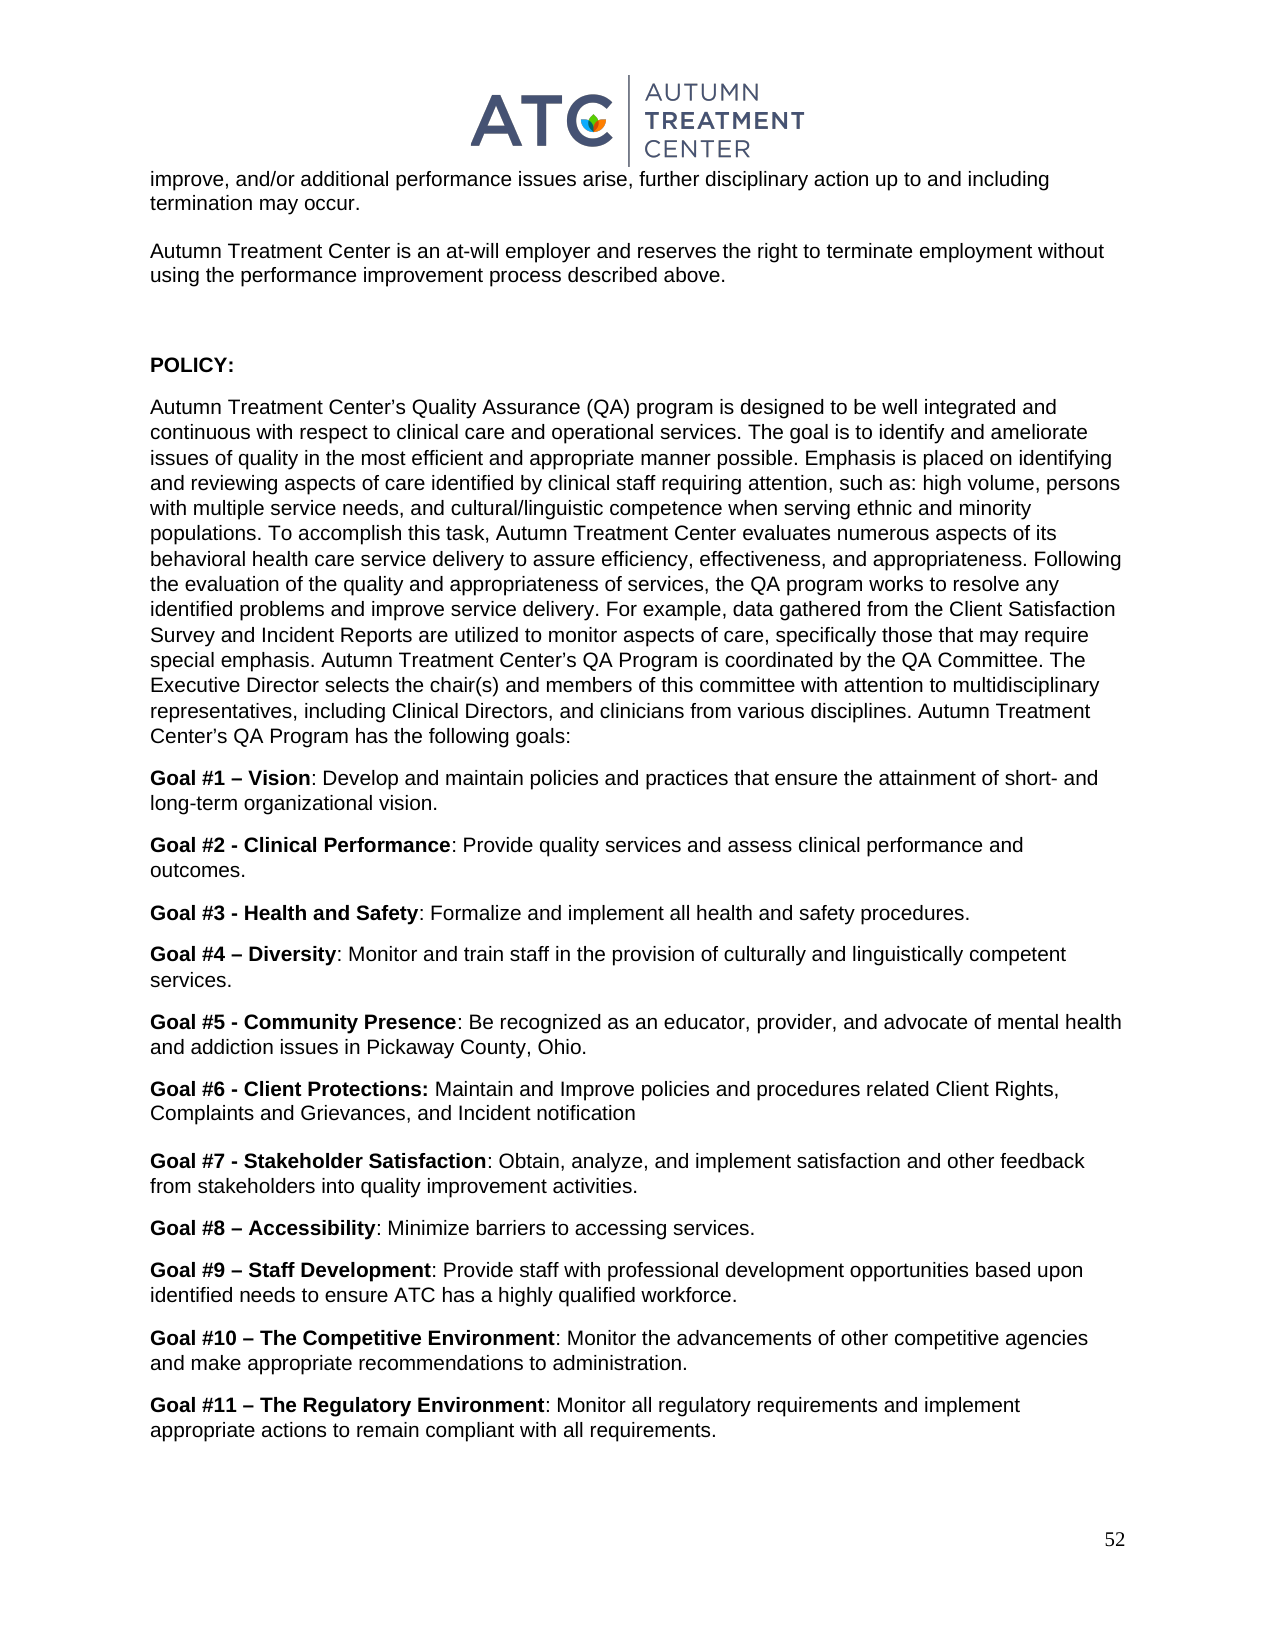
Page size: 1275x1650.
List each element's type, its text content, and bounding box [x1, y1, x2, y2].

text Goal #6 - Client Protections: Maintain and Improve policies and procedures related Client Rights, Complaints and Grievances, and Incident notification [150, 1077, 1125, 1125]
text Autumn Treatment Center’s Quality Assurance (QA) program is designed to be well integrated and continuous with respect to clinical care and operational services. The goal is to identify and ameliorate issues of quality in the most efficient and appropriate manner possible. Emphasis is placed on identifying and reviewing aspects of care identified by clinical staff requiring attention, such as: high volume, persons with multiple service needs, and cultural/linguistic competence when serving ethnic and minority populations. To accomplish this task, Autumn Treatment Center evaluates numerous aspects of its behavioral health care service delivery to assure efficiency, effectiveness, and appropriateness. Following the evaluation of the quality and appropriateness of services, the QA program works to resolve any identified problems and improve service delivery. For example, data gathered from the Client Satisfaction Survey and Incident Reports are utilized to monitor aspects of care, specifically those that may require special emphasis. Autumn Treatment Center’s QA Program is coordinated by the QA Committee. The Executive Director selects the chair(s) and members of this committee with attention to multidisciplinary representatives, including Clinical Directors, and clinicians from various disciplines. Autumn Treatment Center’s QA Program has the following goals: [150, 395, 1125, 748]
text Goal #1 – Vision: Develop and maintain policies and practices that ensure the attainment of short- and long-term organizational vision. [150, 766, 1125, 815]
text Autumn Treatment Center is an at-will employer and reserves the right to terminate employment without using the performance improvement process described above. [150, 239, 1125, 287]
text Goal #2 - Clinical Performance: Provide quality services and assess clinical performance and outcomes. [150, 833, 1125, 882]
text Goal #5 - Community Presence: Be recognized as an educator, provider, and advocate of mental health and addiction issues in Pickaway County, Ohio. [150, 1009, 1125, 1059]
picture [470, 75, 805, 167]
text Goal #8 – Accessibility: Minimize barriers to accessing services. [150, 1216, 1125, 1240]
text Goal #10 – The Competitive Environment: Monitor the advancements of other competitive agencies and make appropriate recommendations to administration. [150, 1325, 1125, 1374]
text Goal #11 – The Regulatory Environment: Monitor all regulatory requirements and implement appropriate actions to remain compliant with all requirements. [150, 1393, 1125, 1442]
text Goal #9 – Staff Development: Provide staff with professional development opportunities based upon identified needs to ensure ATC has a highly qualified workforce. [150, 1258, 1125, 1307]
text Goal #4 – Diversity: Monitor and train staff in the provision of culturally and linguistically competent services. [150, 942, 1125, 992]
text Goal #7 - Stakeholder Satisfaction: Obtain, analyze, and implement satisfaction and other feedback from stakeholders into quality improvement activities. [150, 1149, 1125, 1198]
text Goal #3 - Health and Safety: Formalize and implement all health and safety procedures. [150, 900, 1125, 924]
text POLICY: [150, 353, 1125, 377]
